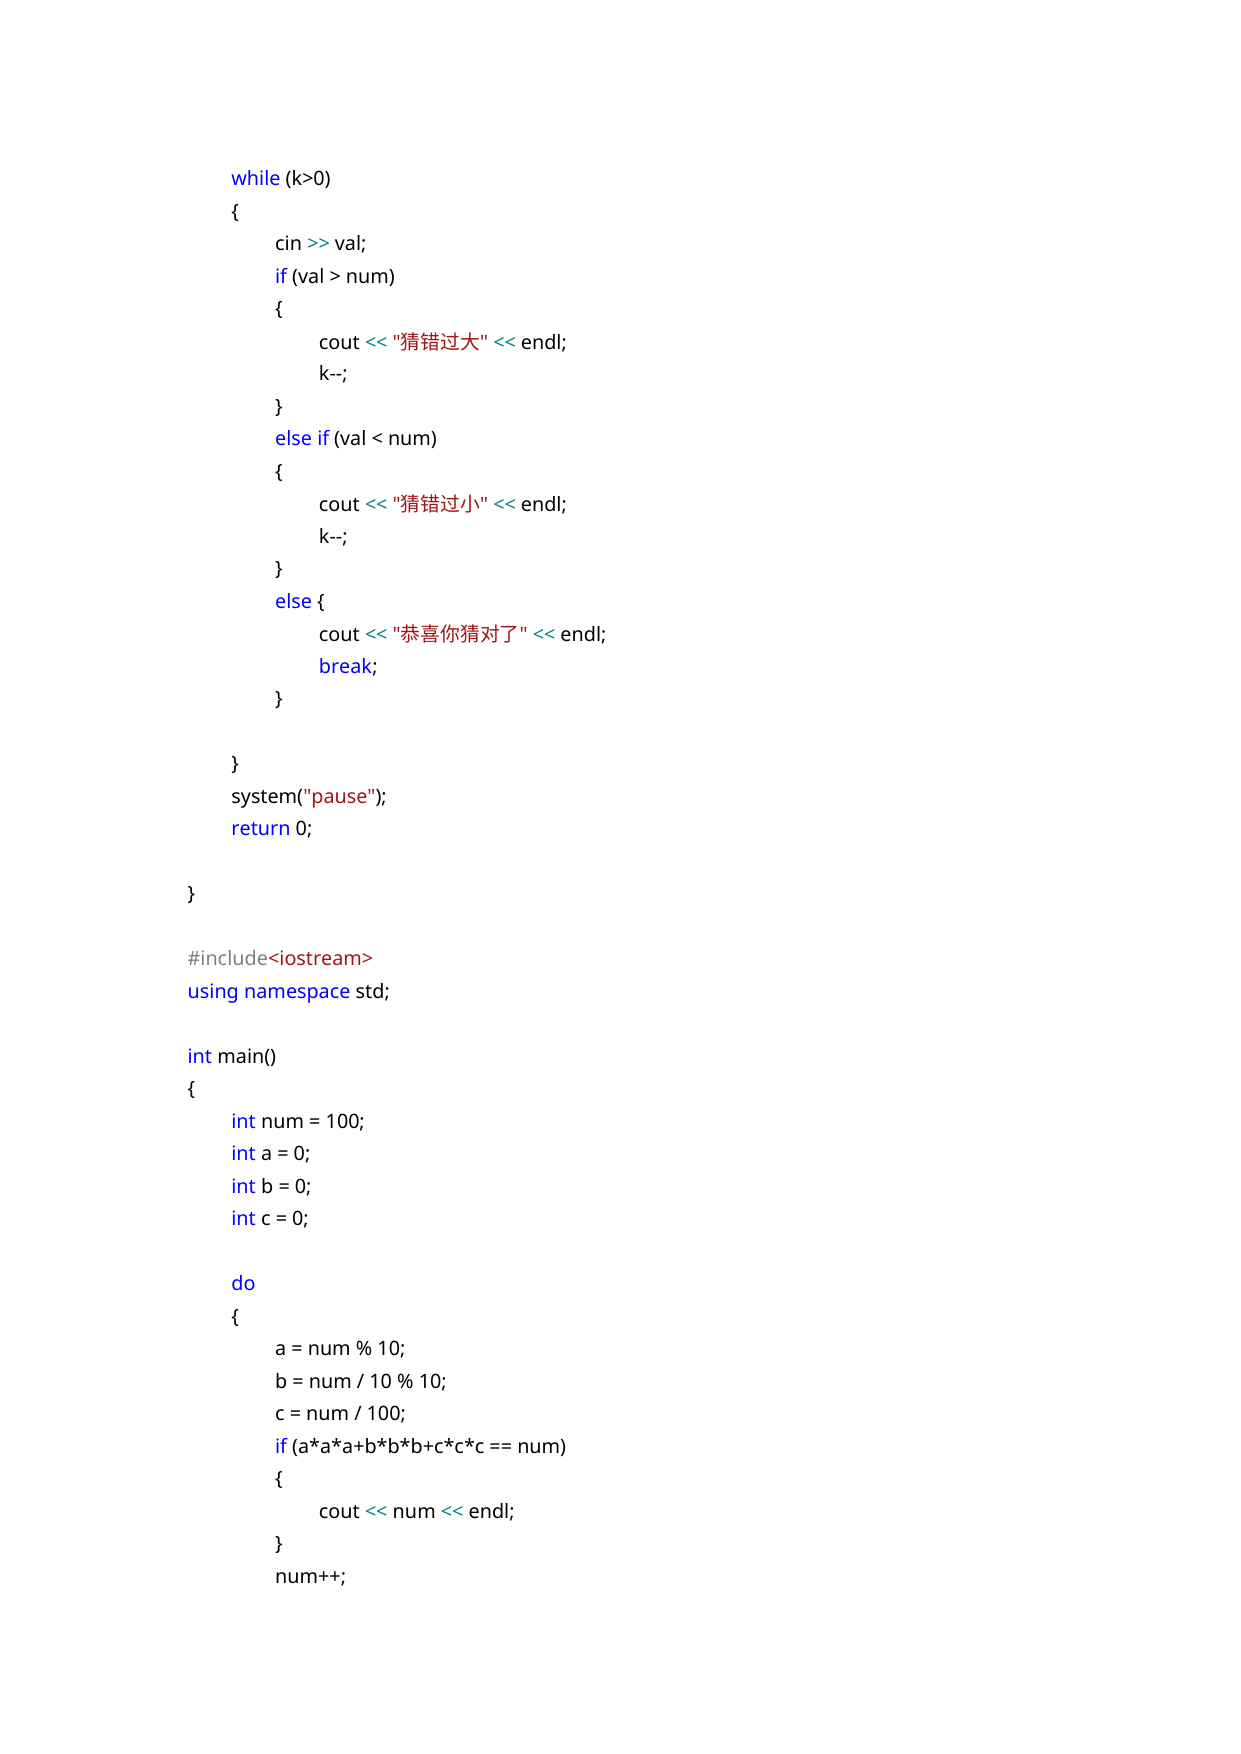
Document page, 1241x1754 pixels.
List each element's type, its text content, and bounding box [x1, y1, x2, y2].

text else { [187, 584, 1053, 617]
text a = num % 10; [187, 1332, 1053, 1364]
text { [187, 1072, 1053, 1104]
text num++; [187, 1559, 1053, 1592]
text break; [187, 649, 1053, 682]
text int main() [187, 1039, 1053, 1072]
text return 0; [187, 812, 1053, 844]
text #include<iostream> [187, 942, 1053, 974]
text if (a*a*a+b*b*b+c*c*c == num) [187, 1429, 1053, 1462]
text } [187, 747, 1053, 779]
text int c = 0; [187, 1202, 1053, 1234]
text c = num / 100; [187, 1397, 1053, 1429]
text cout << num << endl; [187, 1494, 1053, 1527]
text int a = 0; [187, 1137, 1053, 1169]
text cout << "猜错过大" << endl; [187, 324, 1053, 357]
text k--; [187, 519, 1053, 552]
text b = num / 10 % 10; [187, 1364, 1053, 1397]
text } [187, 1527, 1053, 1559]
text while (k>0) [187, 162, 1053, 194]
text int b = 0; [187, 1169, 1053, 1202]
text { [187, 292, 1053, 324]
text cout << "恭喜你猜对了" << endl; [187, 617, 1053, 649]
text if (val > num) [187, 259, 1053, 292]
text } [187, 877, 1053, 909]
text } [187, 389, 1053, 422]
text { [187, 1462, 1053, 1494]
text do [187, 1267, 1053, 1299]
text int num = 100; [187, 1104, 1053, 1137]
text cin >> val; [187, 227, 1053, 259]
text k--; [187, 357, 1053, 389]
text using namespace std; [187, 974, 1053, 1007]
text { [187, 454, 1053, 487]
text cout << "猜错过小" << endl; [187, 487, 1053, 519]
text { [187, 194, 1053, 227]
text } [187, 552, 1053, 584]
text else if (val < num) [187, 422, 1053, 454]
text { [187, 1299, 1053, 1332]
text system("pause"); [187, 779, 1053, 812]
text } [187, 682, 1053, 714]
